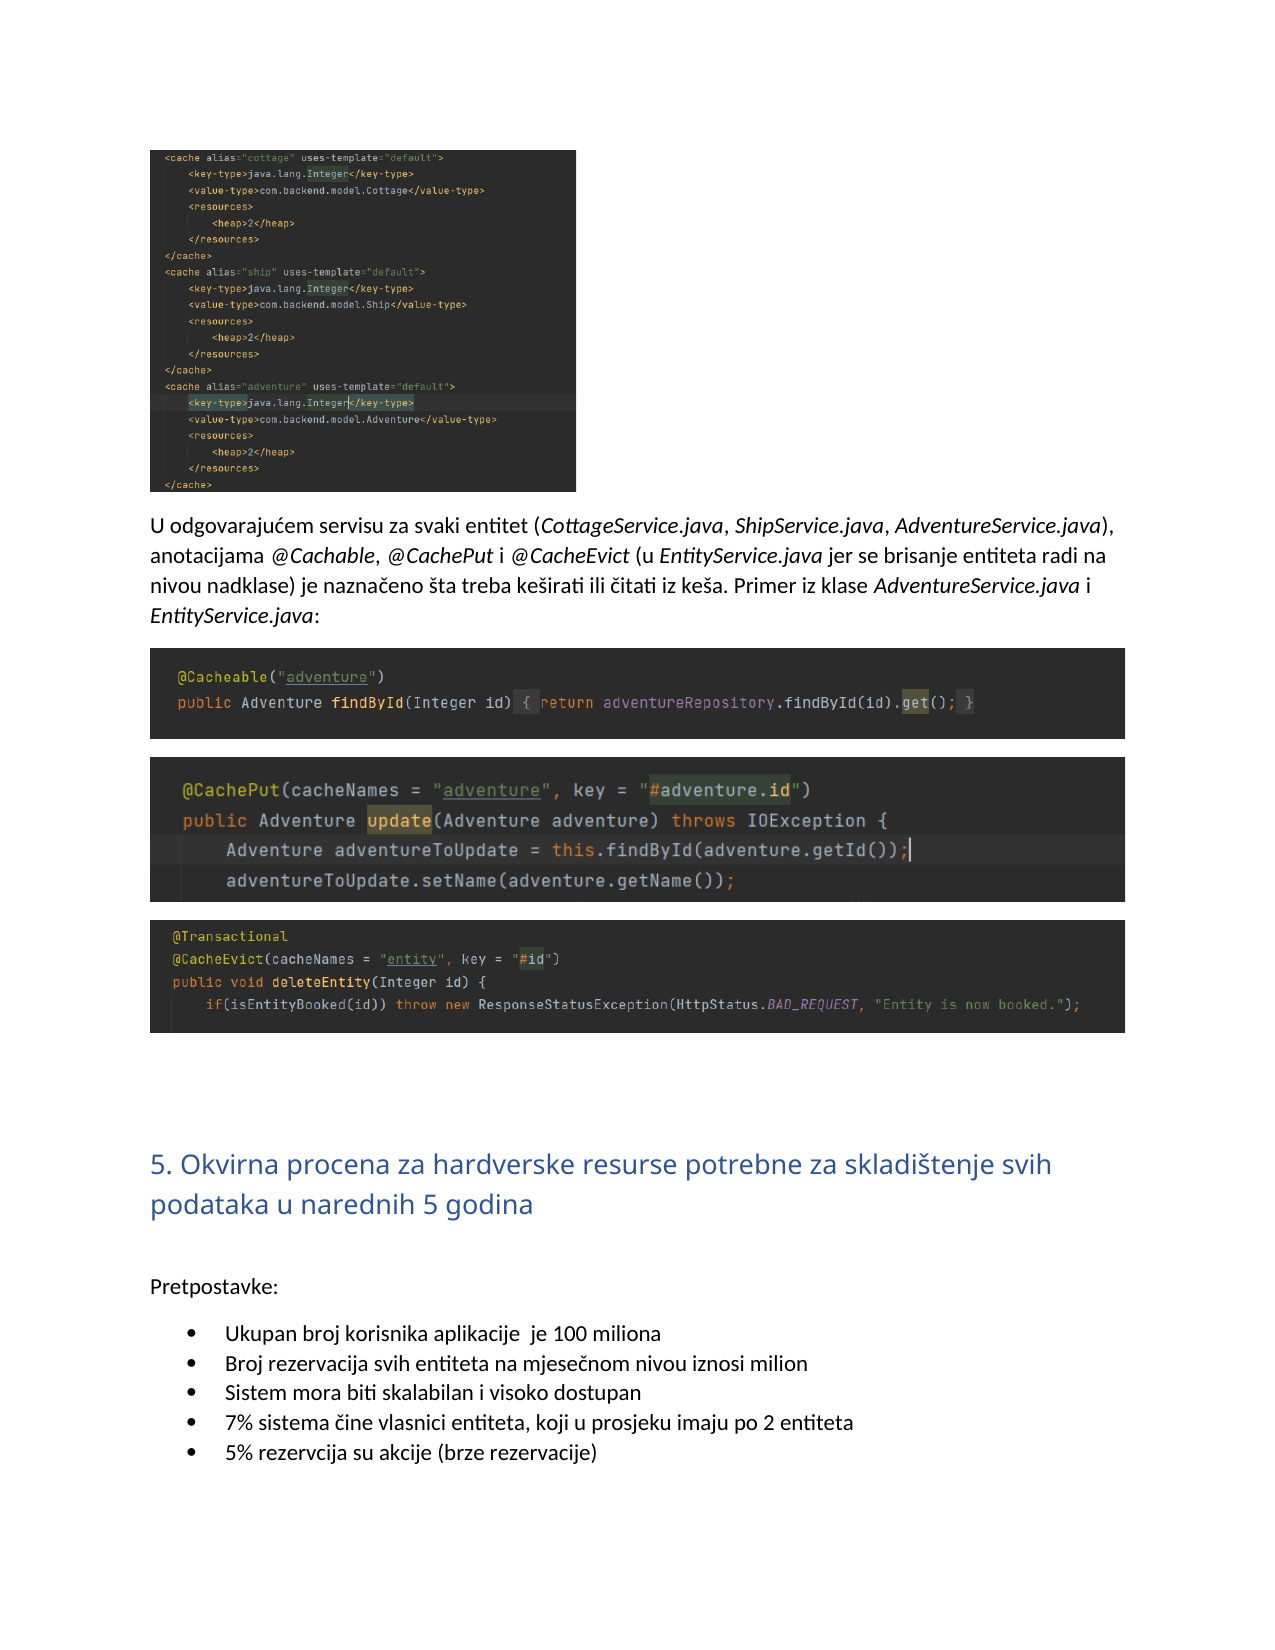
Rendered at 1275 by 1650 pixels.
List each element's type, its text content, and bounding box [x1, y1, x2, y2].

subtitle 5. Okvirna procena za hardverske resurse potrebne za skladištenje svih podataka u narednih 5 godina [150, 1146, 1125, 1222]
list 5% rezervcija su akcije (brze rezervacije) [187, 1438, 1125, 1466]
list 7% sistema čine vlasnici entiteta, koji u prosjeku imaju po 2 entiteta [187, 1408, 1125, 1436]
list Sistem mora biti skalabilan i visoko dostupan [187, 1378, 1125, 1406]
list Broj rezervacija svih entiteta na mjesečnom nivou iznosi milion [187, 1349, 1125, 1377]
list Ukupan broj korisnika aplikacije je 100 miliona [187, 1319, 1125, 1347]
picture [150, 150, 577, 492]
text Pretpostavke: [150, 1272, 1125, 1300]
text U odgovarajućem servisu za svaki entitet (CottageService.java, ShipService.java, AdventureService.java), anotacijama @Cachable, @CachePut i @CacheEvict (u EntityService.java jer se brisanje entiteta radi na nivou nadklase) je naznačeno šta treba keširati ili čitati iz keša. Primer iz klase AdventureService.java i EntityService.java: [150, 511, 1125, 629]
picture [150, 920, 1125, 1033]
picture [150, 648, 1125, 739]
picture [150, 757, 1125, 902]
